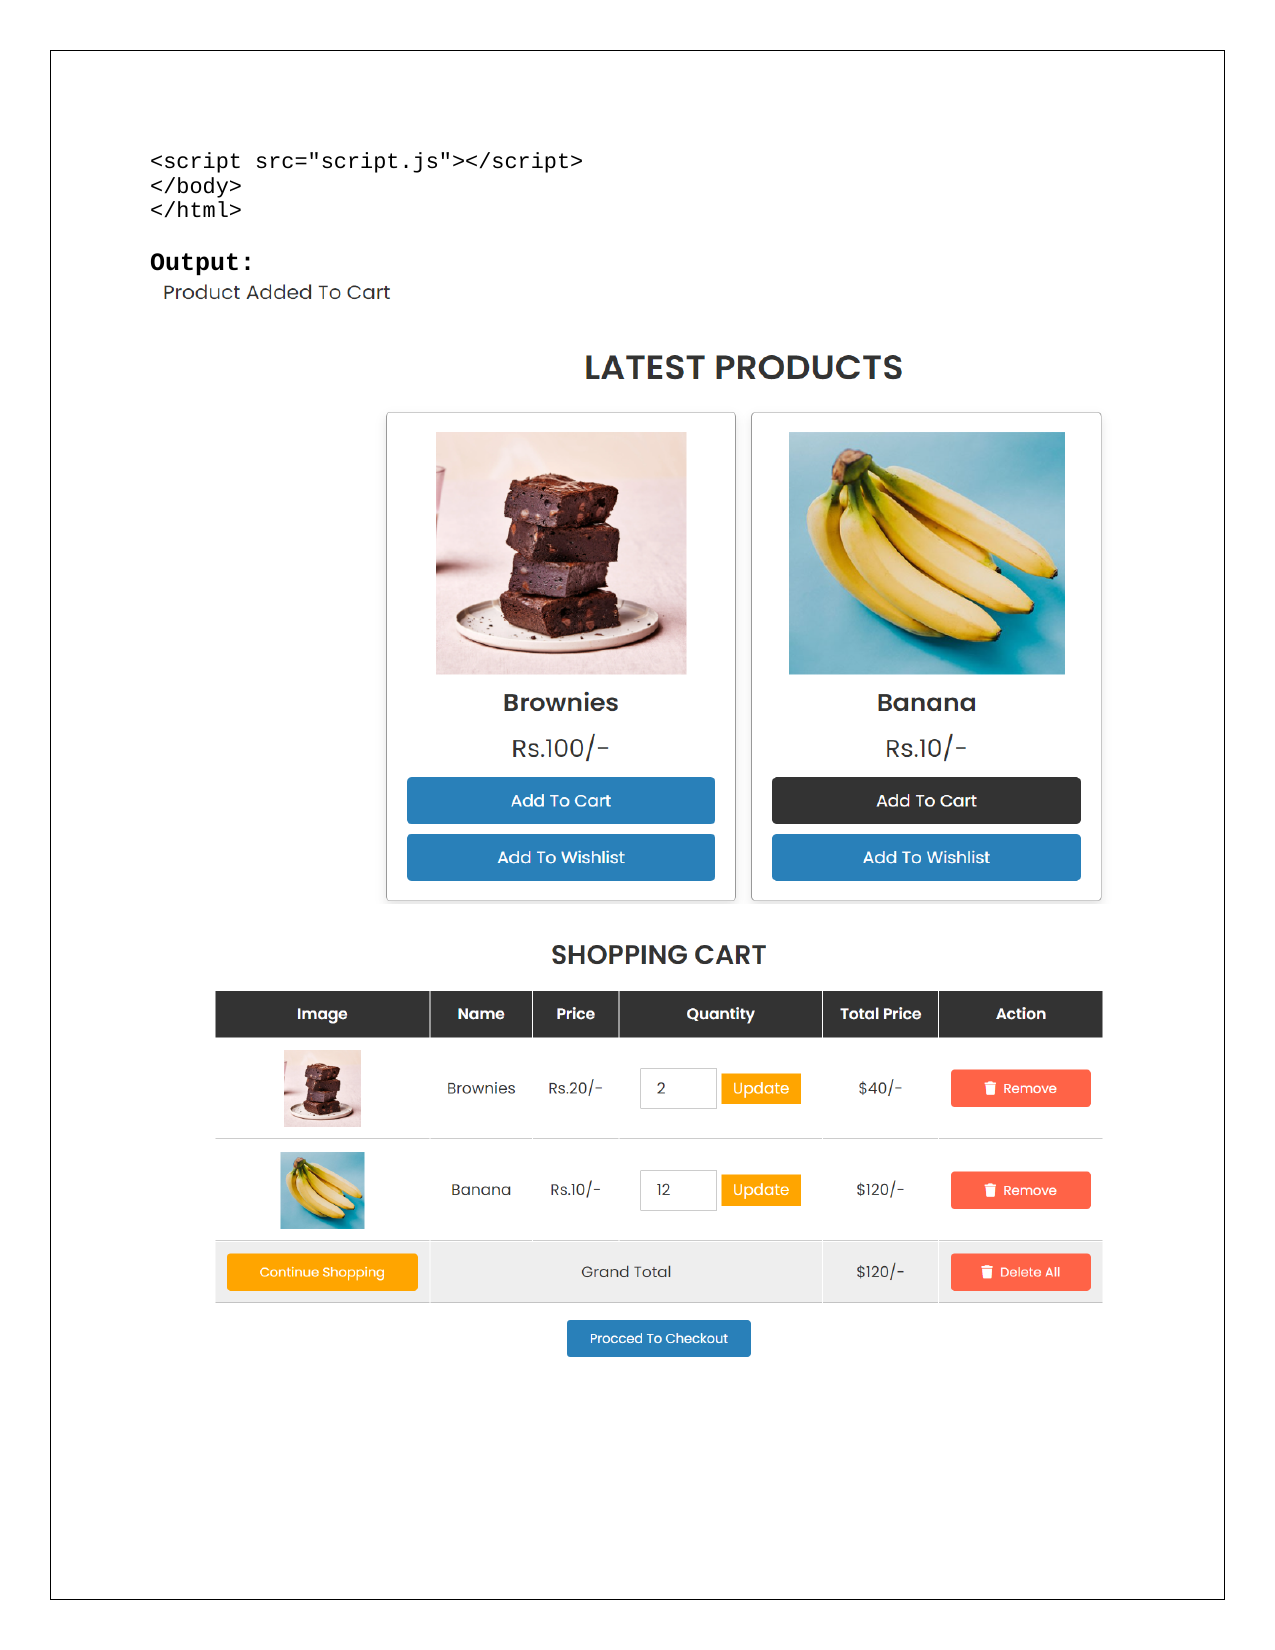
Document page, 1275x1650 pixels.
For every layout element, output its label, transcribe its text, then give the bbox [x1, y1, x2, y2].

text </body> [150, 175, 1125, 199]
picture [150, 277, 1125, 904]
text <script src="script.js"></script> [150, 150, 1125, 175]
picture [150, 928, 1125, 1371]
text Output: [150, 249, 1125, 277]
text </html> [150, 199, 1125, 224]
